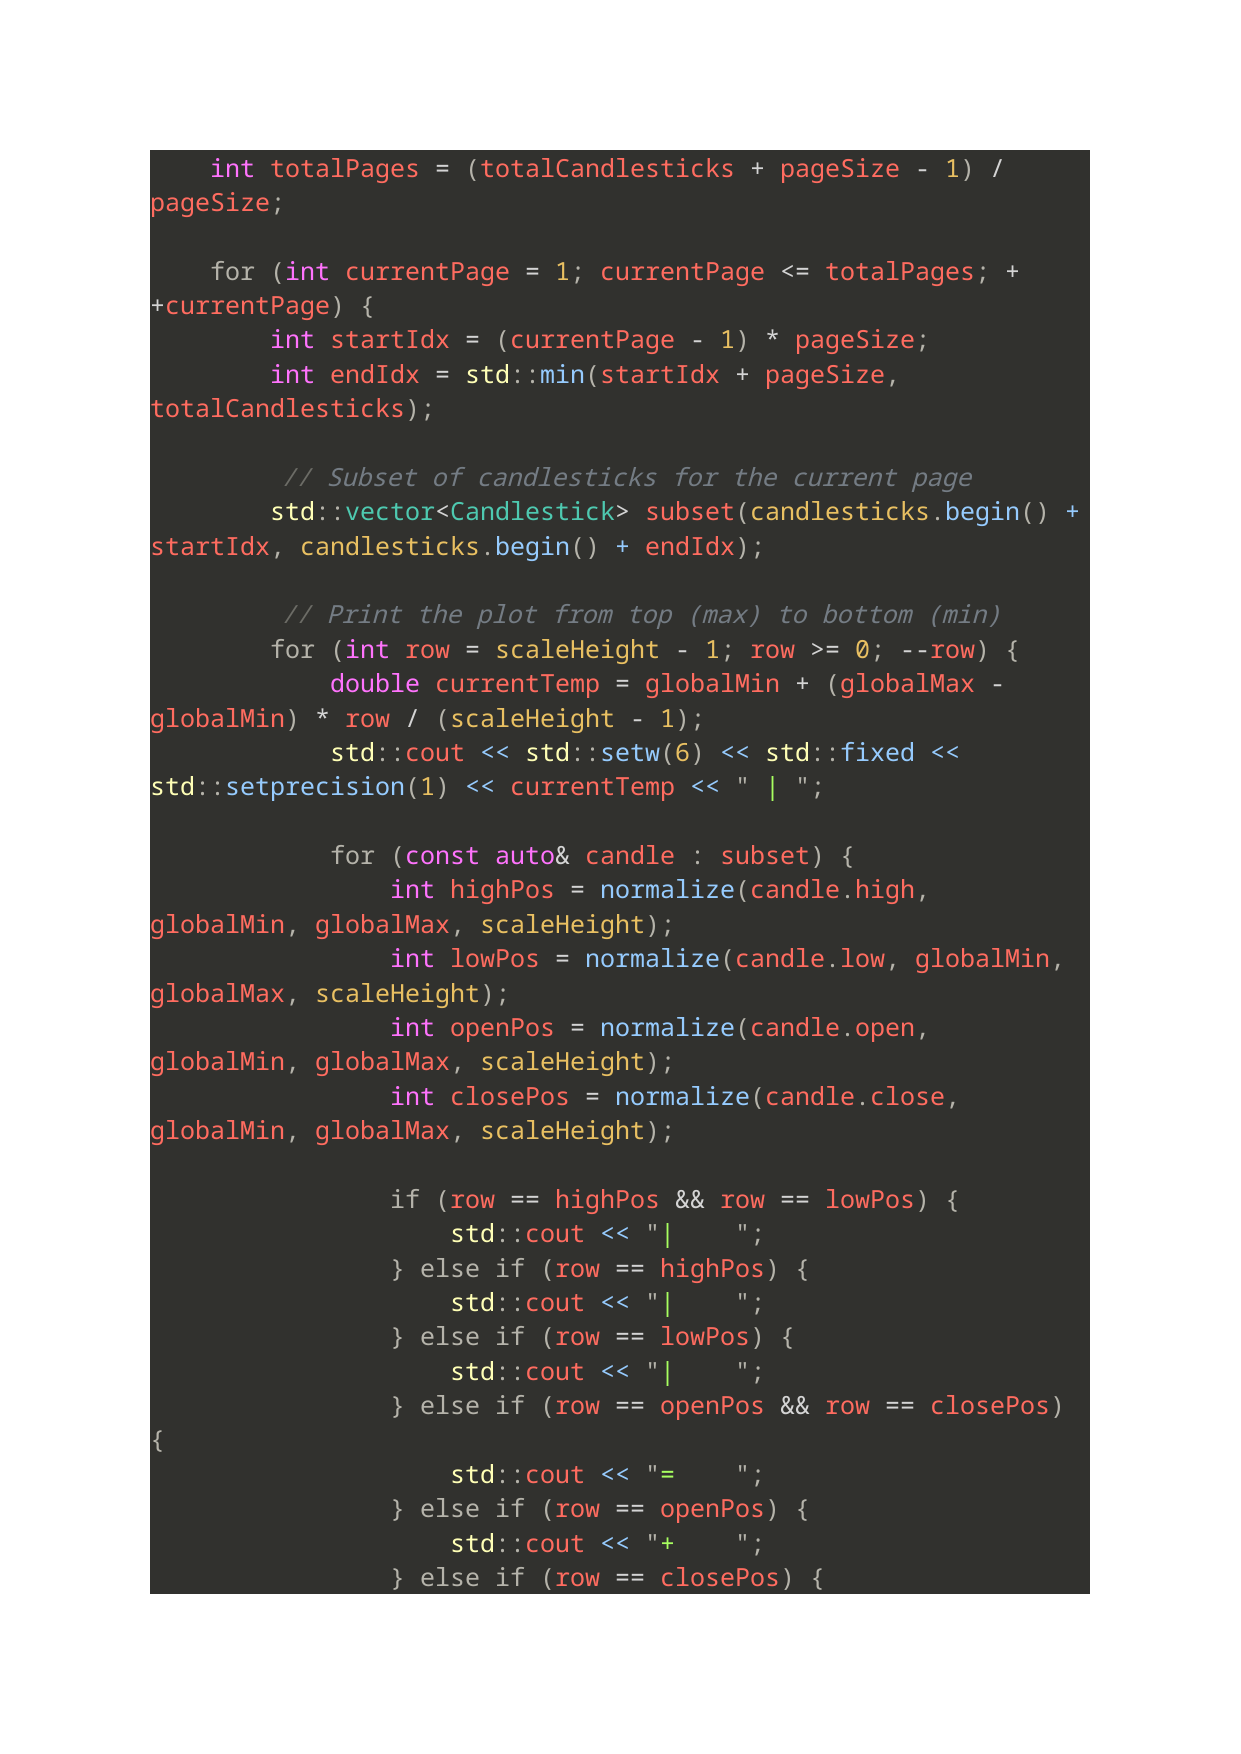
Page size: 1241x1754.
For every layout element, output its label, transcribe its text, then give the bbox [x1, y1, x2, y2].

text double currentTemp = globalMin + (globalMax - globalMin) * row / (scaleHeight - 1); [150, 666, 1090, 734]
text // Print the plot from top (max) to bottom (min) [150, 597, 1090, 631]
text int closePos = normalize(candle.close, globalMin, globalMax, scaleHeight); [150, 1078, 1090, 1147]
text } else if (row == lowPos) { [150, 1319, 1090, 1353]
text int highPos = normalize(candle.high, globalMin, globalMax, scaleHeight); [150, 872, 1090, 941]
text int lowPos = normalize(candle.low, globalMin, globalMax, scaleHeight); [150, 941, 1090, 1009]
text std::vector<Candlestick> subset(candlesticks.begin() + startIdx, candlesticks.begin() + endIdx); [150, 494, 1090, 562]
text } else if (row == openPos && row == closePos) { [150, 1387, 1090, 1456]
text int startIdx = (currentPage - 1) * pageSize; [150, 322, 1090, 356]
text int totalPages = (totalCandlesticks + pageSize - 1) / pageSize; [150, 150, 1090, 219]
text for (const auto& candle : subset) { [150, 837, 1090, 872]
text std::cout << "| "; [150, 1353, 1090, 1387]
text } else if (row == closePos) { [150, 1559, 1090, 1594]
text for (int row = scaleHeight - 1; row >= 0; --row) { [150, 631, 1090, 666]
text } else if (row == highPos) { [150, 1250, 1090, 1284]
text std::cout << "| "; [150, 1284, 1090, 1319]
text } else if (row == openPos) { [150, 1491, 1090, 1525]
text std::cout << "+ "; [150, 1525, 1090, 1559]
text if (row == highPos && row == lowPos) { [150, 1181, 1090, 1216]
text std::cout << "= "; [150, 1456, 1090, 1491]
text std::cout << std::setw(6) << std::fixed << std::setprecision(1) << currentTemp << " | "; [150, 734, 1090, 803]
text std::cout << "| "; [150, 1216, 1090, 1250]
text // Subset of candlesticks for the current page [150, 459, 1090, 494]
text for (int currentPage = 1; currentPage <= totalPages; ++currentPage) { [150, 253, 1090, 322]
text int openPos = normalize(candle.open, globalMin, globalMax, scaleHeight); [150, 1009, 1090, 1078]
text int endIdx = std::min(startIdx + pageSize, totalCandlesticks); [150, 356, 1090, 425]
